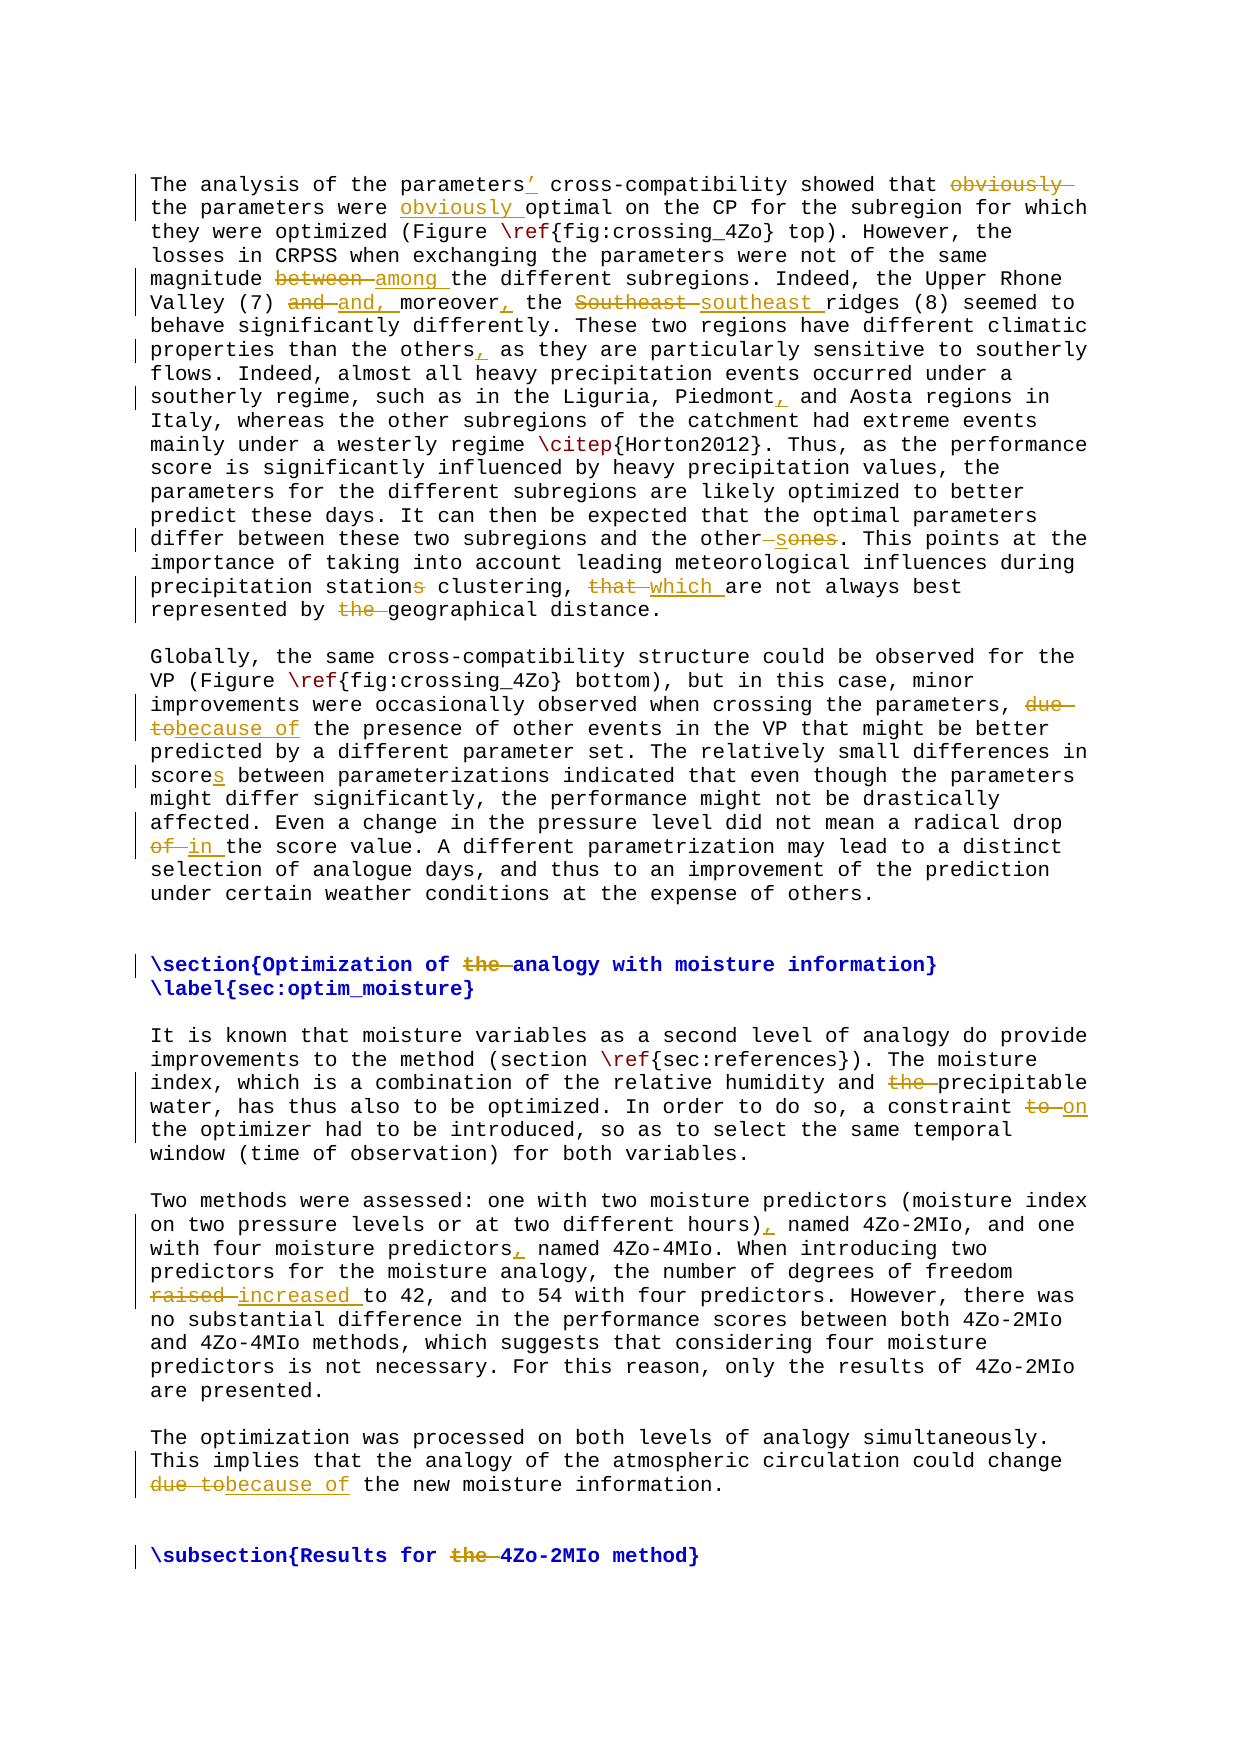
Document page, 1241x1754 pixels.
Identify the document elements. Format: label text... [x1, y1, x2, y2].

text It is known that moisture variables as a second level of analogy do provide improvements to the method (section \ref{sec:references}). The moisture index, which is a combination of the relative humidity and precipitable water, has thus also to be optimized. In order to do so, a constraint the optimizer had to be introduced, so as to select the same temporal window (time of observation) for both variables. [150, 1025, 1090, 1167]
text Globally, the same cross-compatibility structure could be observed for the VP (Figure \ref{fig:crossing_4Zo} bottom), but in this case, minor improvements were occasionally observed when crossing the parameters, the presence of other events in the VP that might be better predicted by a different parameter set. The relatively small differences in score between parameterizations indicated that even though the parameters might differ significantly, the performance might not be drastically affected. Even a change in the pressure level did not mean a radical drop the score value. A different parametrization may lead to a distinct selection of analogue days, and thus to an improvement of the prediction under certain weather conditions at the expense of others. [150, 647, 1090, 907]
text Two methods were assessed: one with two moisture predictors (moisture index on two pressure levels or at two different hours) named 4Zo-2MIo, and one with four moisture predictors named 4Zo-4MIo. When introducing two predictors for the moisture analogy, the number of degrees of freedom to 42, and to 54 with four predictors. However, there was no substantial difference in the performance scores between both 4Zo-2MIo and 4Zo-4MIo methods, which suggests that considering four moisture predictors is not necessary. For this reason, only the results of 4Zo-2MIo are presented. [150, 1190, 1090, 1403]
text The analysis of the parameters cross-compatibility showed that the parameters were optimal on the CP for the subregion for which they were optimized (Figure \ref{fig:crossing_4Zo} top). However, the losses in CRPSS when exchanging the parameters were not of the same magnitude the different subregions. Indeed, the Upper Rhone Valley (7) moreover the ridges (8) seemed to behave significantly differently. These two regions have different climatic properties than the others as they are particularly sensitive to southerly flows. Indeed, almost all heavy precipitation events occurred under a southerly regime, such as in the Liguria, Piedmont and Aosta regions in Italy, whereas the other subregions of the catchment had extreme events mainly under a westerly regime \citep{Horton2012}. Thus, as the performance score is significantly influenced by heavy precipitation values, the parameters for the different subregions are likely optimized to better predict these days. It can then be expected that the optimal parameters differ between these two subregions and the other. This points at the importance of taking into account leading meteorological influences during precipitation station clustering, are not always best represented by geographical distance. [150, 174, 1090, 623]
text \label{sec:optim_moisture} [150, 978, 1090, 1001]
text \subsection{Results for 4Zo-2MIo method} [150, 1545, 1090, 1569]
text \section{Optimization of analogy with moisture information} [150, 954, 1090, 978]
text The optimization was processed on both levels of analogy simultaneously. This implies that the analogy of the atmospheric circulation could change the new moisture information. [150, 1427, 1090, 1498]
